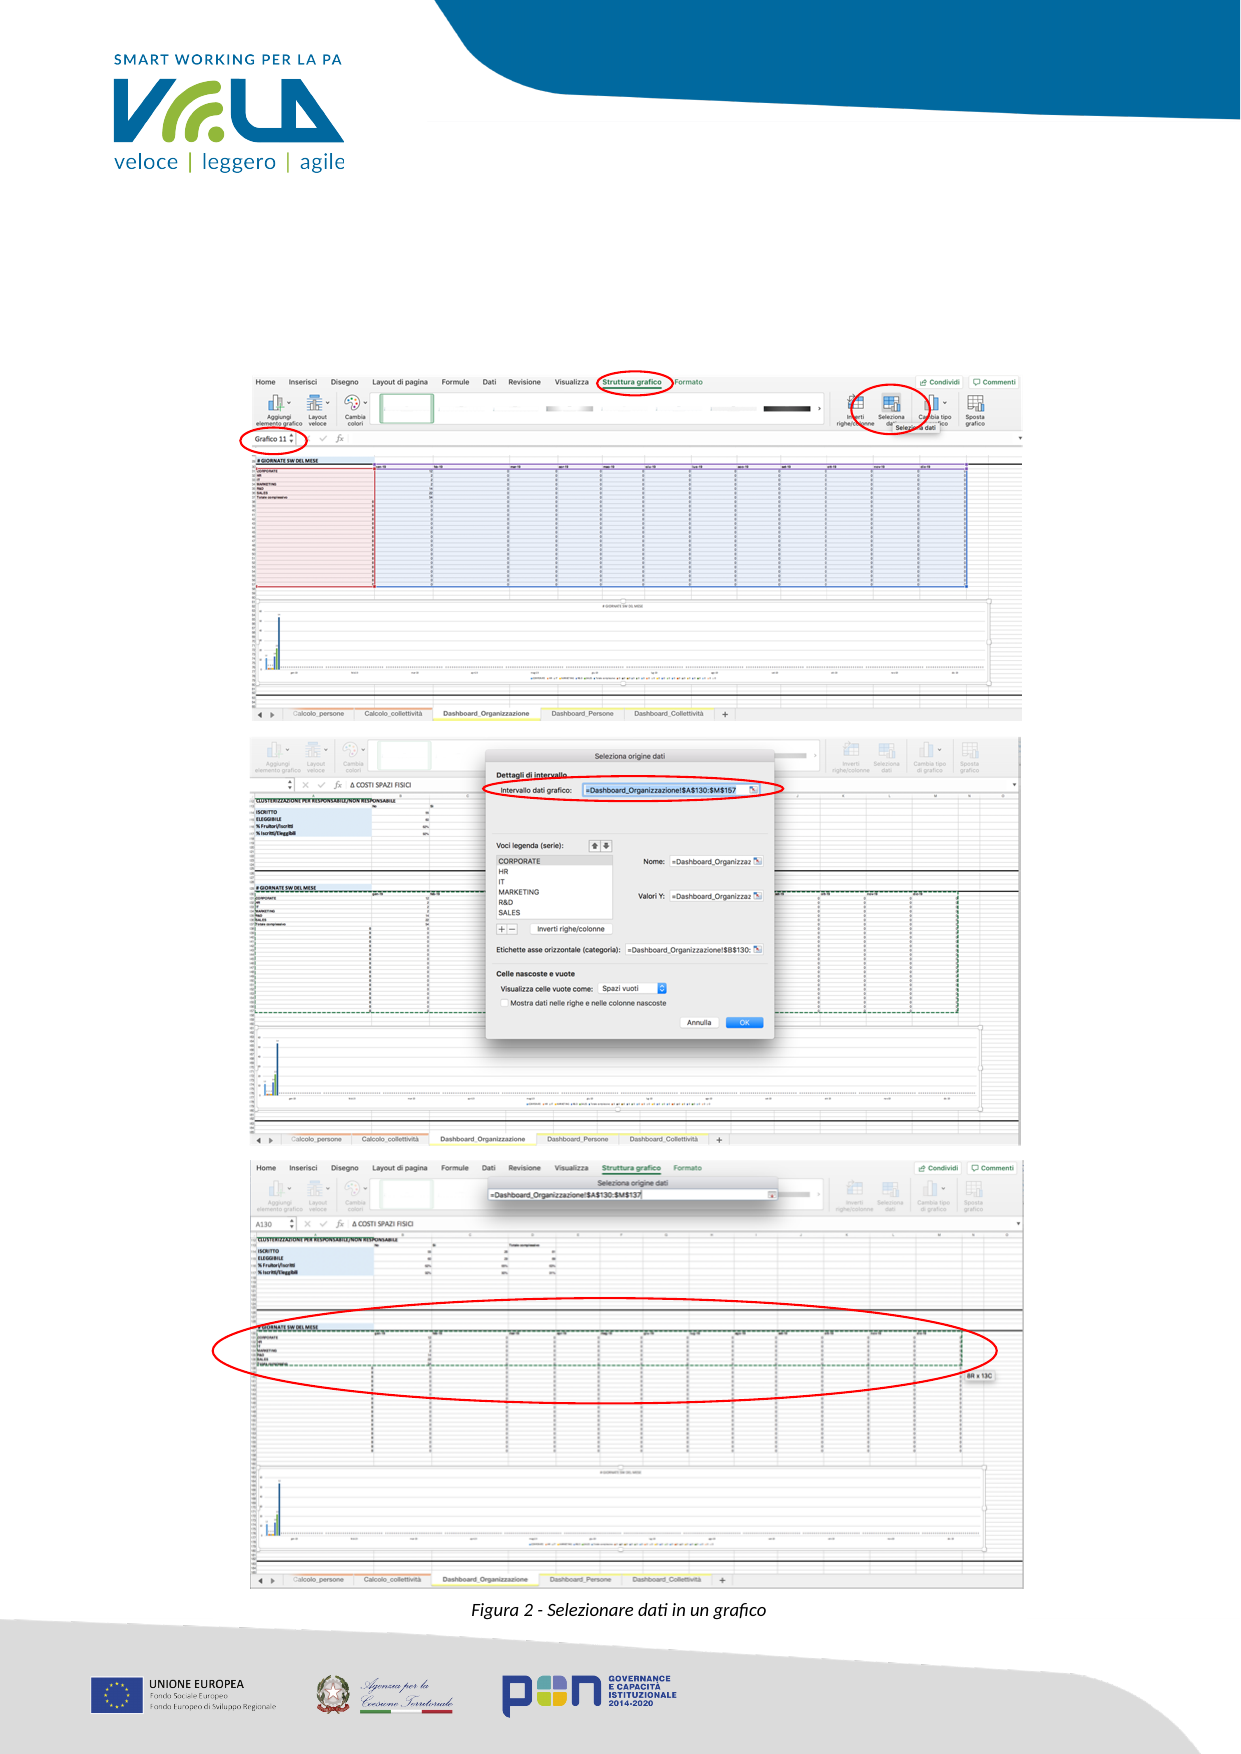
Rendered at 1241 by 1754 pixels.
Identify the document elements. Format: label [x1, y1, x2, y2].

picture [240, 735, 1021, 1151]
picture [241, 343, 1025, 448]
picture [297, 104, 315, 127]
picture [242, 429, 305, 448]
picture [426, 0, 1241, 122]
picture [250, 1300, 995, 1402]
picture [250, 1160, 1024, 1589]
picture [113, 54, 344, 173]
picture [241, 455, 1022, 721]
picture [0, 1618, 1241, 1754]
picture [338, 160, 344, 167]
